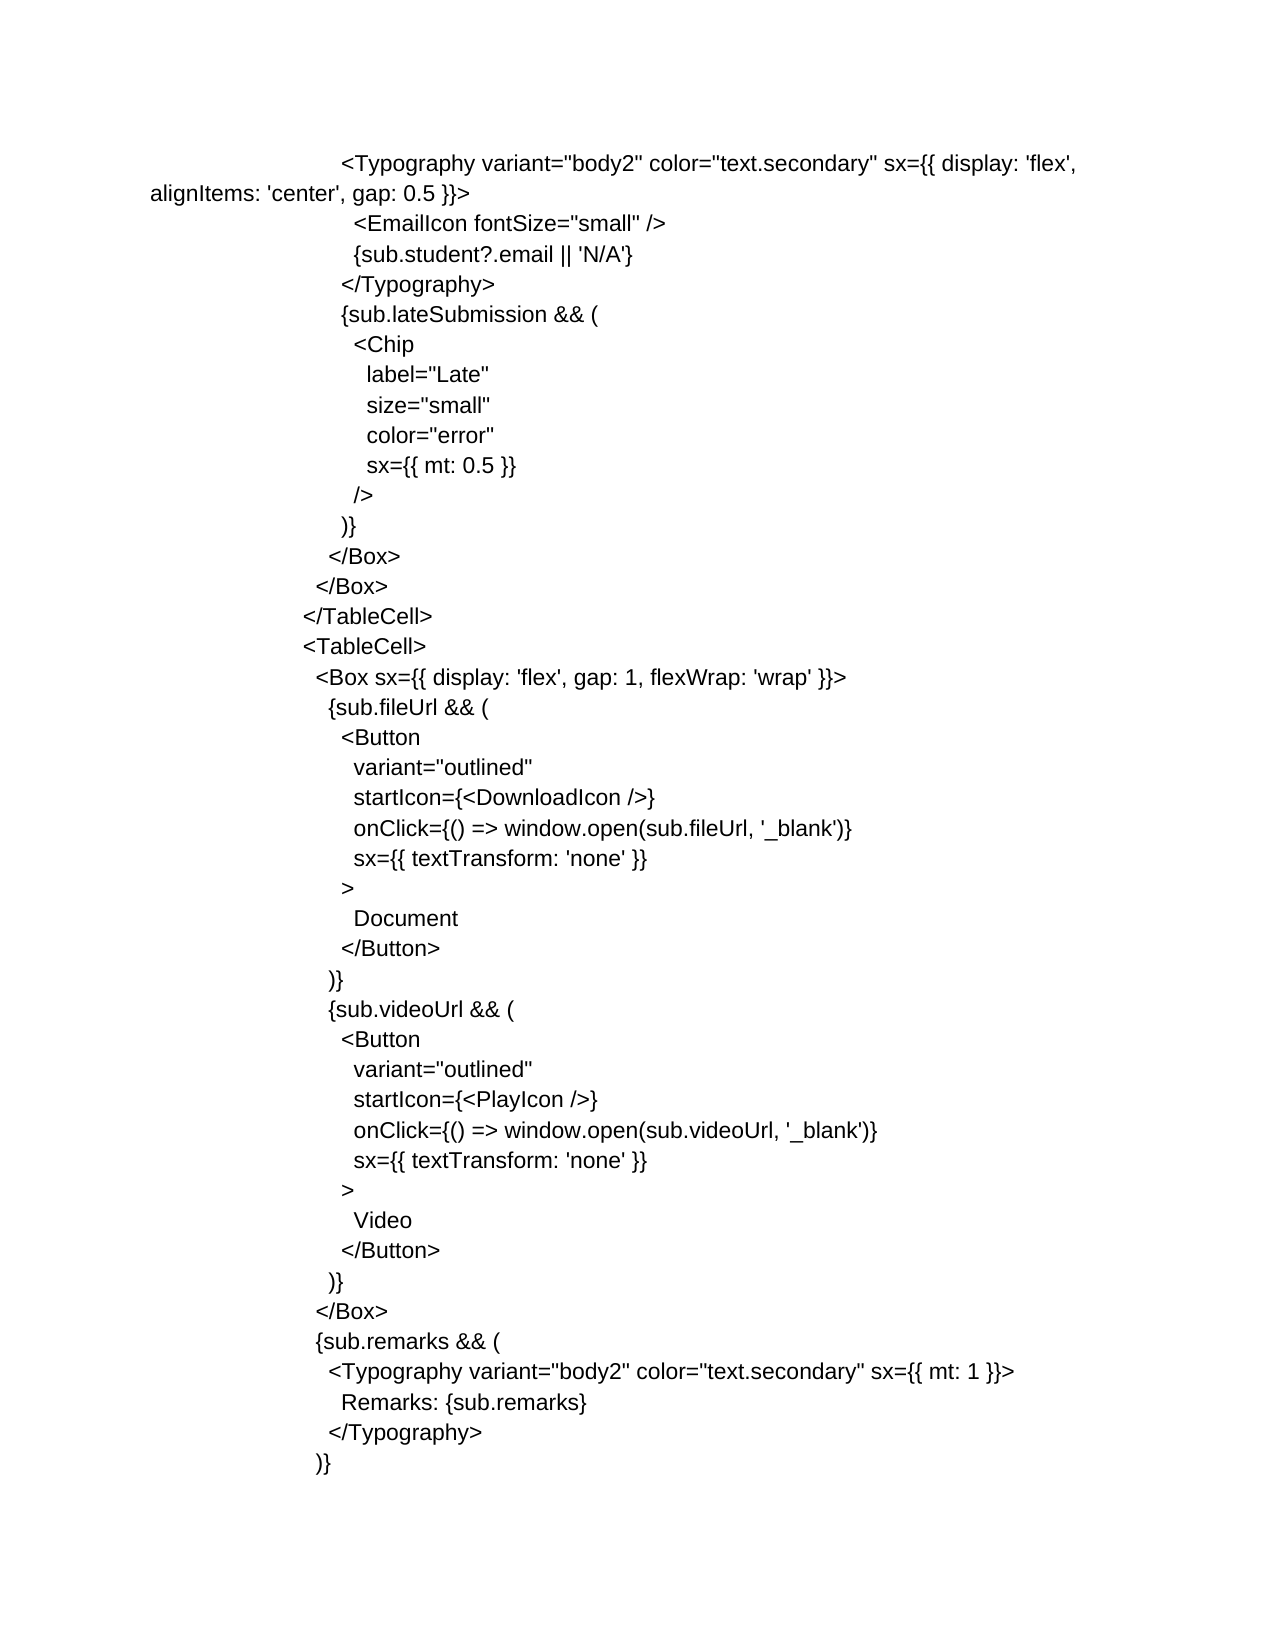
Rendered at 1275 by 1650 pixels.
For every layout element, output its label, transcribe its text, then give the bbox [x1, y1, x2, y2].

text startIcon={<PlayIcon />} [150, 1086, 1125, 1113]
text </TableCell> [150, 603, 1125, 629]
text onClick={() => window.open(sub.videoUrl, '_blank')} [150, 1117, 1125, 1143]
text <Button [150, 724, 1125, 750]
text </Box> [150, 573, 1125, 599]
text sx={{ textTransform: 'none' }} [150, 845, 1125, 871]
text <Typography variant="body2" color="text.secondary" sx={{ display: 'flex', alignItems: 'center', gap: 0.5 }}> [150, 150, 1125, 207]
text {sub.remarks && ( [150, 1328, 1125, 1354]
text <Chip [150, 331, 1125, 358]
text sx={{ textTransform: 'none' }} [150, 1147, 1125, 1173]
text startIcon={<DownloadIcon />} [150, 784, 1125, 811]
text onClick={() => window.open(sub.fileUrl, '_blank')} [150, 814, 1125, 841]
text color="error" [150, 422, 1125, 448]
text Document [150, 905, 1125, 932]
text size="small" [150, 392, 1125, 418]
text </Button> [150, 935, 1125, 962]
text {sub.videoUrl && ( [150, 996, 1125, 1022]
text </Typography> [150, 271, 1125, 297]
text /> [150, 482, 1125, 509]
text variant="outlined" [150, 754, 1125, 781]
text </Box> [150, 543, 1125, 569]
text <EmailIcon fontSize="small" /> [150, 210, 1125, 237]
text {sub.lateSubmission && ( [150, 301, 1125, 327]
text {sub.fileUrl && ( [150, 694, 1125, 720]
text {sub.student?.email || 'N/A'} [150, 241, 1125, 267]
text Video [150, 1207, 1125, 1234]
text <Typography variant="body2" color="text.secondary" sx={{ mt: 1 }}> [150, 1358, 1125, 1385]
text </Typography> [150, 1419, 1125, 1445]
text <TableCell> [150, 633, 1125, 660]
text )} [150, 966, 1125, 992]
text Remarks: {sub.remarks} [150, 1388, 1125, 1415]
text variant="outlined" [150, 1056, 1125, 1083]
text )} [150, 1449, 1125, 1475]
text > [150, 1177, 1125, 1203]
text )} [150, 1268, 1125, 1294]
text label="Late" [150, 361, 1125, 388]
text sx={{ mt: 0.5 }} [150, 452, 1125, 478]
text > [150, 875, 1125, 901]
text )} [150, 512, 1125, 539]
text </Box> [150, 1298, 1125, 1324]
text <Box sx={{ display: 'flex', gap: 1, flexWrap: 'wrap' }}> [150, 663, 1125, 690]
text <Button [150, 1026, 1125, 1052]
text </Button> [150, 1237, 1125, 1264]
